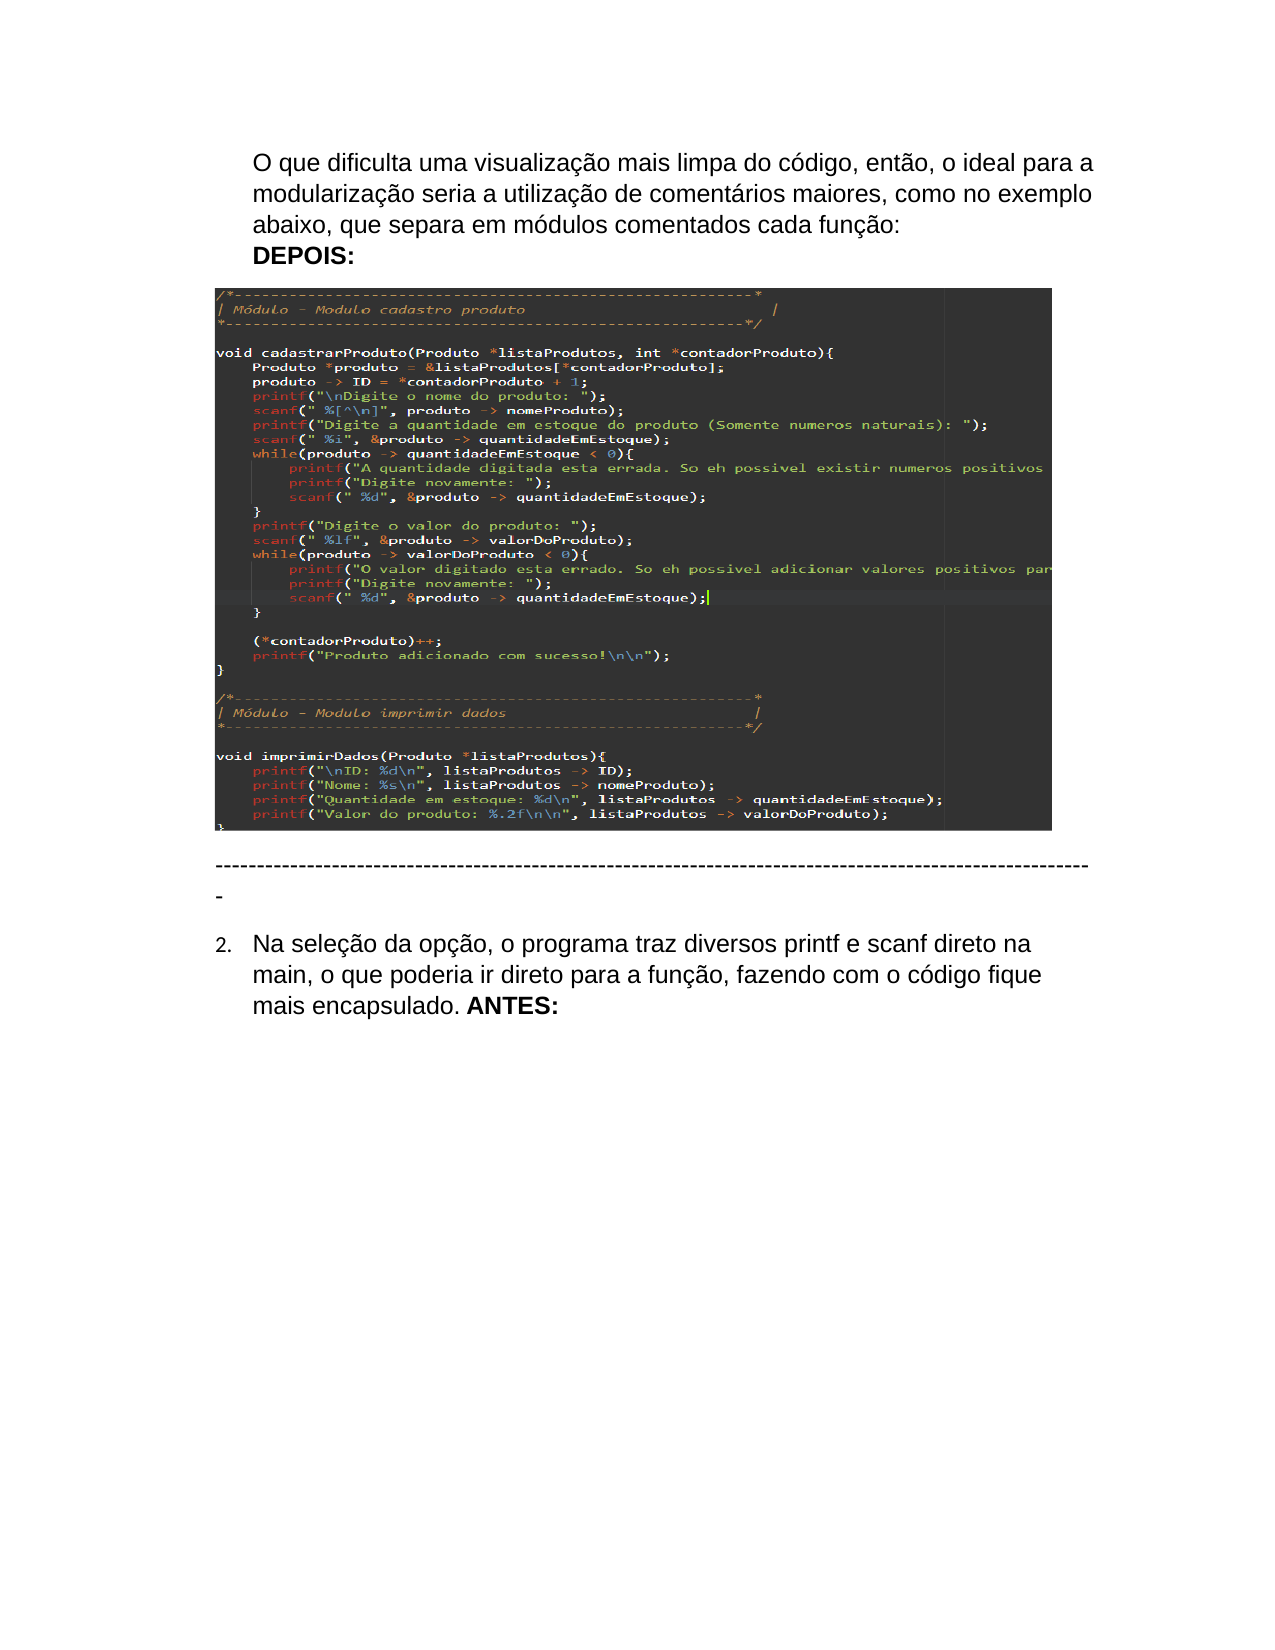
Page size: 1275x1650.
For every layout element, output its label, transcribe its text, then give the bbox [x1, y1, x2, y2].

list O que dificulta uma visualização mais limpa do código, então, o ideal para a modularização seria a utilização de comentários maiores, como no exemplo abaixo, que separa em módulos comentados cada função: [252, 148, 1098, 238]
text ---------------------------------------------------------------------------------------------------------- [215, 850, 1098, 910]
list Na seleção da opção, o programa traz diversos printf e scanf direto na main, o que poderia ir direto para a função, fazendo com o código fique mais encapsulado. ANTES: [215, 929, 1098, 1020]
picture [214, 288, 1052, 831]
list DEPOIS: [252, 241, 1098, 269]
